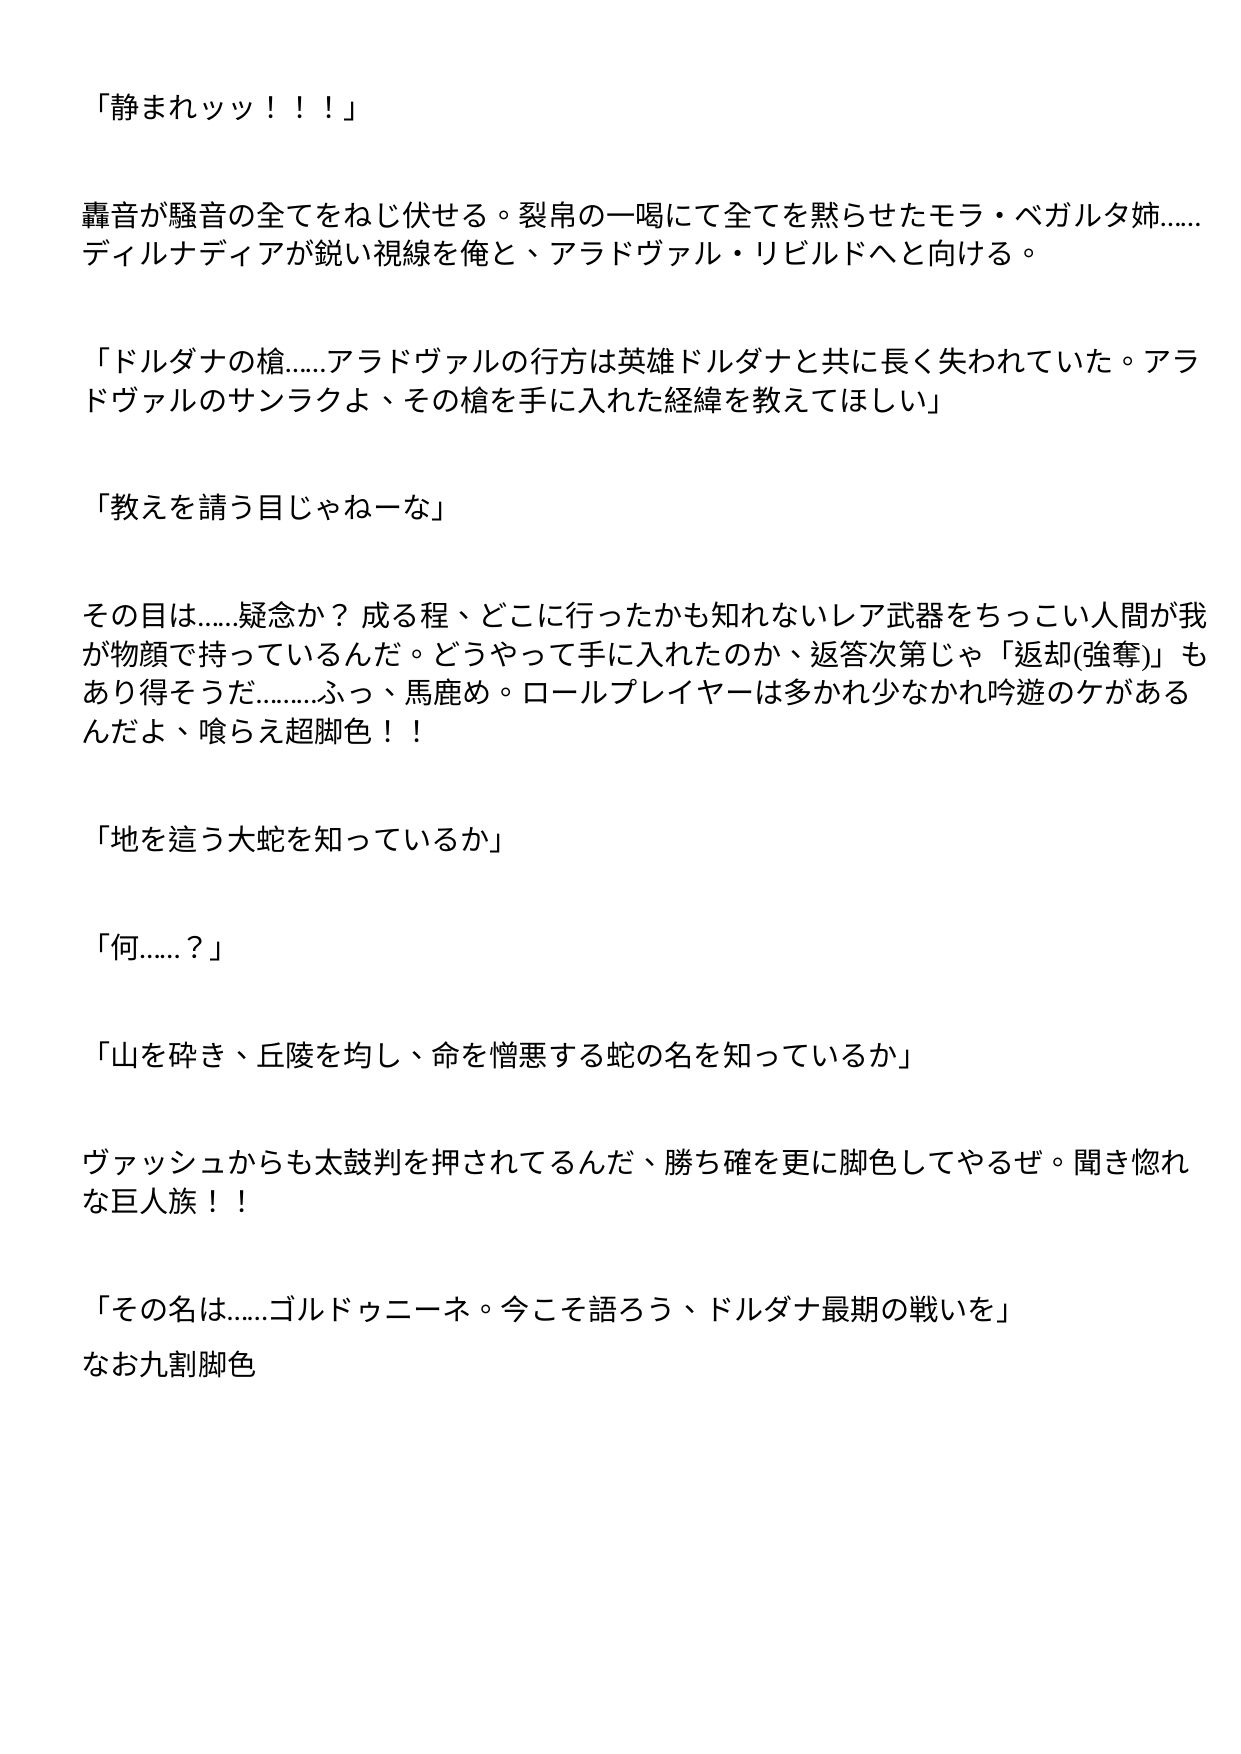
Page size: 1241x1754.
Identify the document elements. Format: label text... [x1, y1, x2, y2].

text 「ドルダナの槍……アラドヴァルの行方は英雄ドルダナと共に長く失われていた。アラドヴァルのサンラクよ、その槍を手に入れた経緯を教えてほしい」 [81, 344, 1215, 418]
text 「山を砕き、丘陵を均し、命を憎悪する蛇の名を知っているか」 [81, 1038, 1215, 1073]
text 轟音が騒音の全てをねじ伏せる。裂帛の一喝にて全てを黙らせたモラ・ベガルタ姉……ディルナディアが鋭い視線を俺と、アラドヴァル・リビルドへと向ける。 [81, 198, 1215, 272]
text 「その名は……ゴルドゥニーネ。今こそ語ろう、ドルダナ最期の戦いを」 [81, 1292, 1215, 1327]
text 「静まれッッ！！！」 [81, 90, 1215, 126]
text なお九割脚色 [81, 1347, 1215, 1383]
text ヴァッシュからも太鼓判を押されてるんだ、勝ち確を更に脚色してやるぜ。聞き惚れな巨人族！！ [81, 1146, 1215, 1219]
text 「教えを請う目じゃねーな」 [81, 491, 1215, 526]
text その目は……疑念か？ 成る程、どこに行ったかも知れないレア武器をちっこい人間が我が物顔で持っているんだ。どうやって手に入れたのか、返答次第じゃ「返却(強奪)」もあり得そうだ………ふっ、馬鹿め。ロールプレイヤーは多かれ少なかれ吟遊のケがあるんだよ、喰らえ超脚色！！ [81, 598, 1215, 749]
text 「何……？」 [81, 930, 1215, 965]
text 「地を這う大蛇を知っているか」 [81, 822, 1215, 857]
